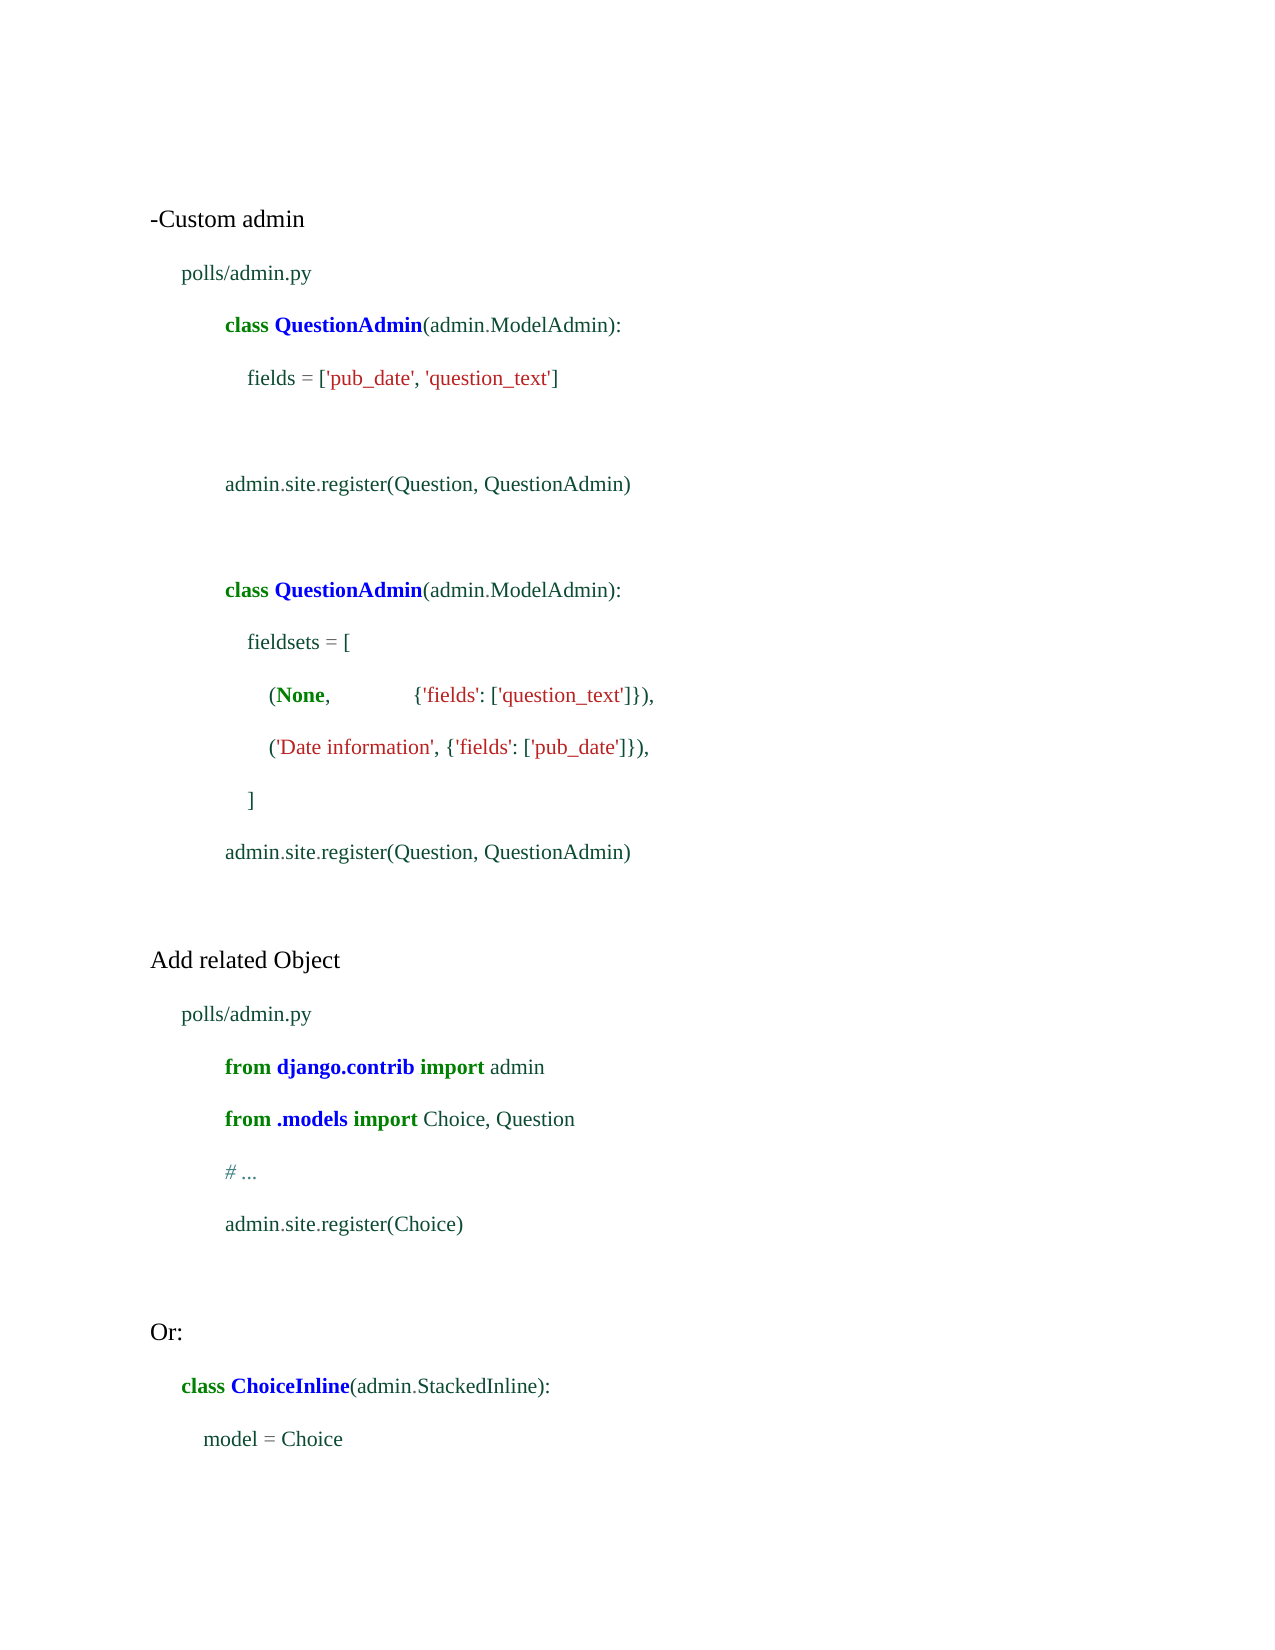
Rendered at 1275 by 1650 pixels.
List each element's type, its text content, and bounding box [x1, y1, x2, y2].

text admin.site.register(Choice) [225, 1211, 1094, 1236]
text polls/admin.py [181, 1001, 1094, 1027]
text (None, {'fields': ['question_text']}), [225, 682, 1094, 707]
text -Custom admin [150, 204, 1125, 232]
text fieldsets = [ [225, 629, 1094, 654]
text ] [225, 787, 1094, 812]
text # ... [225, 1159, 1094, 1184]
text model = Choice [181, 1426, 1094, 1451]
text ('Date information', {'fields': ['pub_date']}), [225, 734, 1094, 759]
text admin.site.register(Question, QuestionAdmin) [225, 839, 1094, 864]
text Or: [150, 1317, 1125, 1346]
text class QuestionAdmin(admin.ModelAdmin): [225, 312, 1094, 338]
text from .models import Choice, Question [225, 1106, 1094, 1131]
text class ChoiceInline(admin.StackedInline): [181, 1373, 1094, 1399]
text Add related Object [150, 945, 1125, 974]
text admin.site.register(Question, QuestionAdmin) [225, 471, 1094, 496]
text fields = ['pub_date', 'question_text'] [225, 365, 1094, 390]
text class QuestionAdmin(admin.ModelAdmin): [225, 577, 1094, 602]
text polls/admin.py [181, 260, 1094, 285]
text from django.contrib import admin [225, 1054, 1094, 1079]
